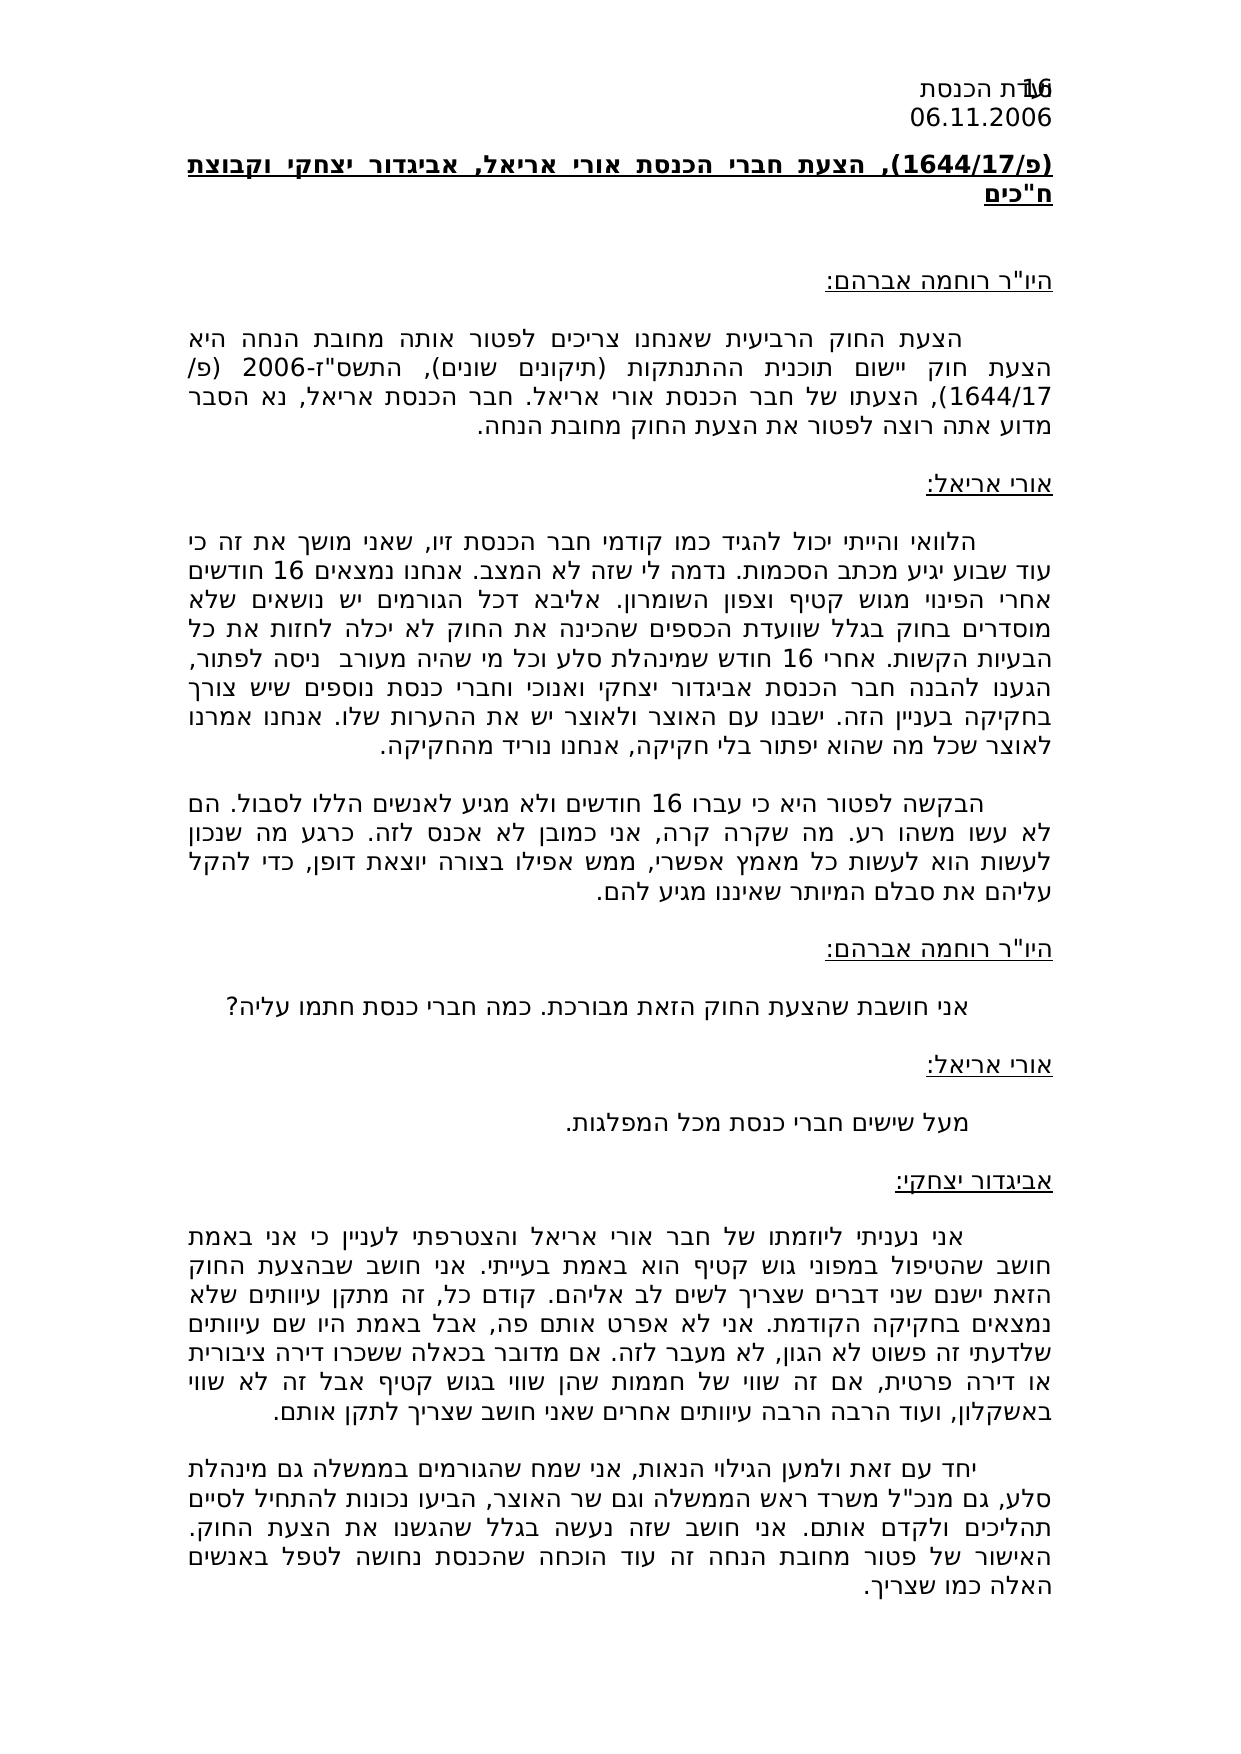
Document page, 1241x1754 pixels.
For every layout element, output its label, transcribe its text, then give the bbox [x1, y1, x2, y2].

text היו"ר רוחמה אברהם: [187, 934, 1053, 964]
text אורי אריאל: [187, 469, 1053, 498]
subtitle אביגדור יצחקי: [187, 1166, 1053, 1195]
text מעל שישים חברי כנסת מכל המפלגות. [187, 1108, 1053, 1137]
text היו"ר רוחמה אברהם: [187, 266, 1053, 295]
text הלוואי והייתי יכול להגיד כמו קודמי חבר הכנסת זיו, שאני מושך את זה כי עוד שבוע יגיע מכתב הסכמות. נדמה לי שזה לא המצב. אנחנו נמצאים 16 חודשים אחרי הפינוי מגוש קטיף וצפון השומרון. אליבא דכל הגורמים יש נושאים שלא מוסדרים בחוק בגלל שוועדת הכספים שהכינה את החוק לא יכלה לחזות את כל הבעיות הקשות. אחרי 16 חודש שמינהלת סלע וכל מי שהיה מעורב ניסה לפתור, הגענו להבנה חבר הכנסת אביגדור יצחקי ואנוכי וחברי כנסת נוספים שיש צורך בחקיקה בעניין הזה. ישבנו עם האוצר ולאוצר יש את ההערות שלו. אנחנו אמרנו לאוצר שכל מה שהוא יפתור בלי חקיקה, אנחנו נוריד מהחקיקה. [187, 527, 1053, 760]
text הבקשה לפטור היא כי עברו 16 חודשים ולא מגיע לאנשים הללו לסבול. הם לא עשו משהו רע. מה שקרה קרה, אני כמובן לא אכנס לזה. כרגע מה שנכון לעשות הוא לעשות כל מאמץ אפשרי, ממש אפילו בצורה יוצאת דופן, כדי להקל עליהם את סבלם המיותר שאיננו מגיע להם. [187, 789, 1053, 906]
text הצעת החוק הרביעית שאנחנו צריכים לפטור אותה מחובת הנחה היא הצעת חוק יישום תוכנית ההתנתקות (תיקונים שונים), התשס"ז-2006 (פ/1644/17), הצעתו של חבר הכנסת אורי אריאל. חבר הכנסת אריאל, נא הסבר מדוע אתה רוצה לפטור את הצעת החוק מחובת הנחה. [187, 324, 1053, 440]
text (פ/1644/17), הצעת חברי הכנסת אורי אריאל, אביגדור יצחקי וקבוצת ח"כים [187, 176, 1053, 208]
text אורי אריאל: [187, 1050, 1053, 1079]
text אני נעניתי ליוזמתו של חבר אורי אריאל והצטרפתי לעניין כי אני באמת חושב שהטיפול במפוני גוש קטיף הוא באמת בעייתי. אני חושב שבהצעת החוק הזאת ישנם שני דברים שצריך לשים לב אליהם. קודם כל, זה מתקן עיוותים שלא נמצאים בחקיקה הקודמת. אני לא אפרט אותם פה, אבל באמת היו שם עיוותים שלדעתי זה פשוט לא הגון, לא מעבר לזה. אם מדובר בכאלה ששכרו דירה ציבורית או דירה פרטית, אם זה שווי של חממות שהן שווי בגוש קטיף אבל זה לא שווי באשקלון, ועוד הרבה הרבה עיוותים אחרים שאני חושב שצריך לתקן אותם. [187, 1222, 1053, 1426]
text אני חושבת שהצעת החוק הזאת מבורכת. כמה חברי כנסת חתמו עליה? [187, 992, 1053, 1022]
text (פ/1644/17), הצעת חברי הכנסת אורי אריאל, אביגדור יצחקי וקבוצת ח"כים [187, 150, 1053, 175]
text יחד עם זאת ולמען הגילוי הנאות, אני שמח שהגורמים בממשלה גם מינהלת סלע, גם מנכ"ל משרד ראש הממשלה וגם שר האוצר, הביעו נכונות להתחיל לסיים תהליכים ולקדם אותם. אני חושב שזה נעשה בגלל שהגשנו את הצעת החוק. האישור של פטור מחובת הנחה זה עוד הוכחה שהכנסת נחושה לטפל באנשים האלה כמו שצריך. [187, 1455, 1053, 1601]
